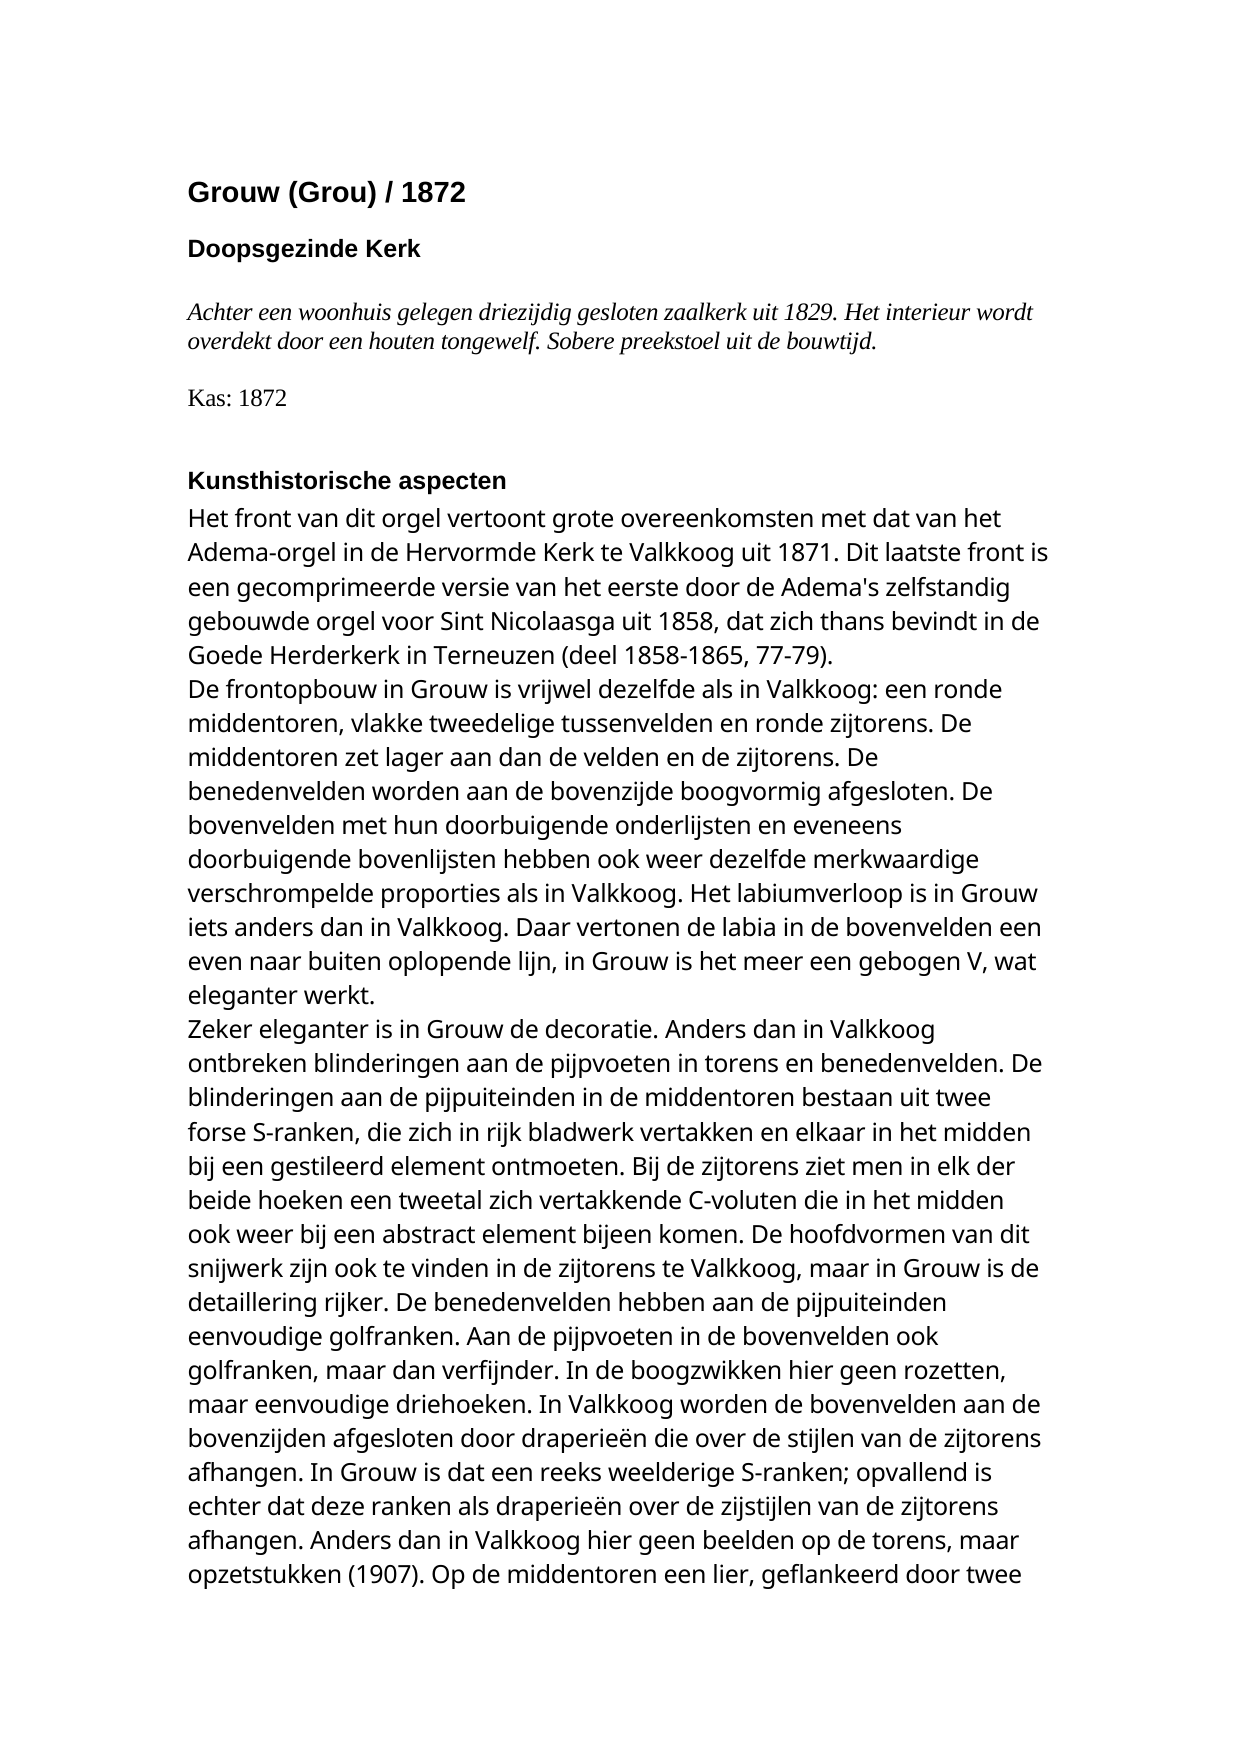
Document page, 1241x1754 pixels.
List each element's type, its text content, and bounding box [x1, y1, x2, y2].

text Achter een woonhuis gelegen driezijdig gesloten zaalkerk uit 1829. Het interieur wordt overdekt door een houten tongewelf. Sobere preekstoel uit de bouwtijd. [187, 297, 1053, 355]
text Kas: 1872 [187, 383, 1053, 412]
text De frontopbouw in Grouw is vrijwel dezelfde als in Valkkoog: een ronde middentoren, vlakke tweedelige tussenvelden en ronde zijtorens. De middentoren zet lager aan dan de velden en de zijtorens. De benedenvelden worden aan de bovenzijde boogvormig afgesloten. De bovenvelden met hun doorbuigende onderlijsten en eveneens doorbuigende bovenlijsten hebben ook weer dezelfde merkwaardige verschrompelde proporties als in Valkkoog. Het labiumverloop is in Grouw iets anders dan in Valkkoog. Daar vertonen de labia in de bovenvelden een even naar buiten oplopende lijn, in Grouw is het meer een gebogen V, wat eleganter werkt. [187, 671, 1053, 1012]
subtitle Grouw (Grou) / 1872 [187, 175, 1053, 208]
subtitle Doopsgezinde Kerk [187, 233, 1053, 262]
text Het front van dit orgel vertoont grote overeenkomsten met dat van het Adema-orgel in de Hervormde Kerk te Valkkoog uit 1871. Dit laatste front is een gecomprimeerde versie van het eerste door de Adema's zelfstandig gebouwde orgel voor Sint Nicolaasga uit 1858, dat zich thans bevindt in de Goede Herderkerk in Terneuzen (deel 1858-1865, 77-79). [187, 501, 1053, 671]
subtitle Kunsthistorische aspecten [187, 466, 1053, 495]
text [187, 1012, 1053, 1591]
